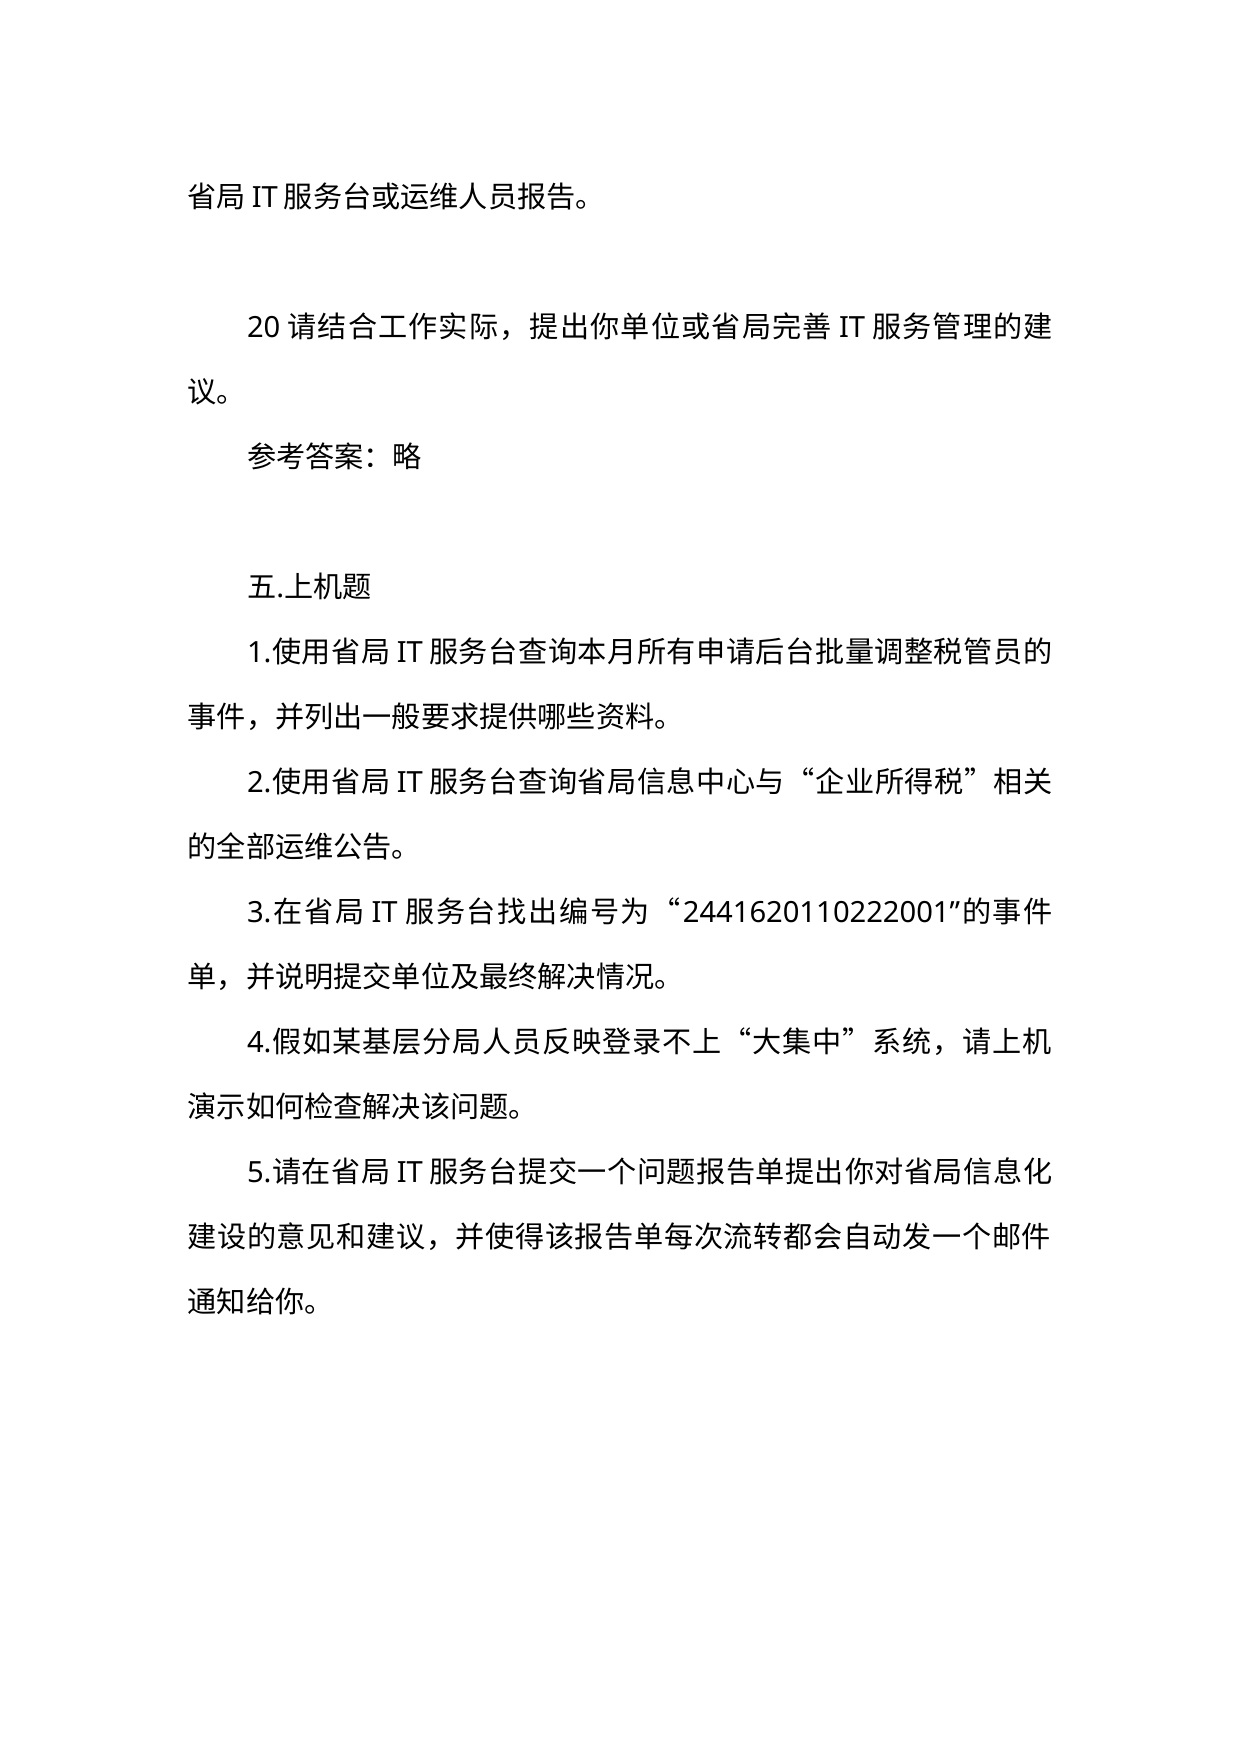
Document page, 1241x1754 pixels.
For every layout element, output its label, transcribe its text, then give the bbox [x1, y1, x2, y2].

text 4.假如某基层分局人员反映登录不上“大集中”系统，请上机演示如何检查解决该问题。 [187, 1007, 1053, 1137]
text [187, 162, 1053, 227]
text 5.请在省局IT服务台提交一个问题报告单提出你对省局信息化建设的意见和建议，并使得该报告单每次流转都会自动发一个邮件通知给你。 [187, 1137, 1053, 1332]
text 五.上机题 [187, 552, 1053, 617]
text 3.在省局IT服务台找出编号为“2441620110222001”的事件单，并说明提交单位及最终解决情况。 [187, 877, 1053, 1007]
text 1.使用省局IT服务台查询本月所有申请后台批量调整税管员的事件，并列出一般要求提供哪些资料。 [187, 617, 1053, 747]
text 参考答案：略 [187, 422, 1053, 487]
text 20请结合工作实际，提出你单位或省局完善IT服务管理的建议。 [187, 292, 1053, 422]
text 2.使用省局IT服务台查询省局信息中心与“企业所得税”相关的全部运维公告。 [187, 747, 1053, 877]
